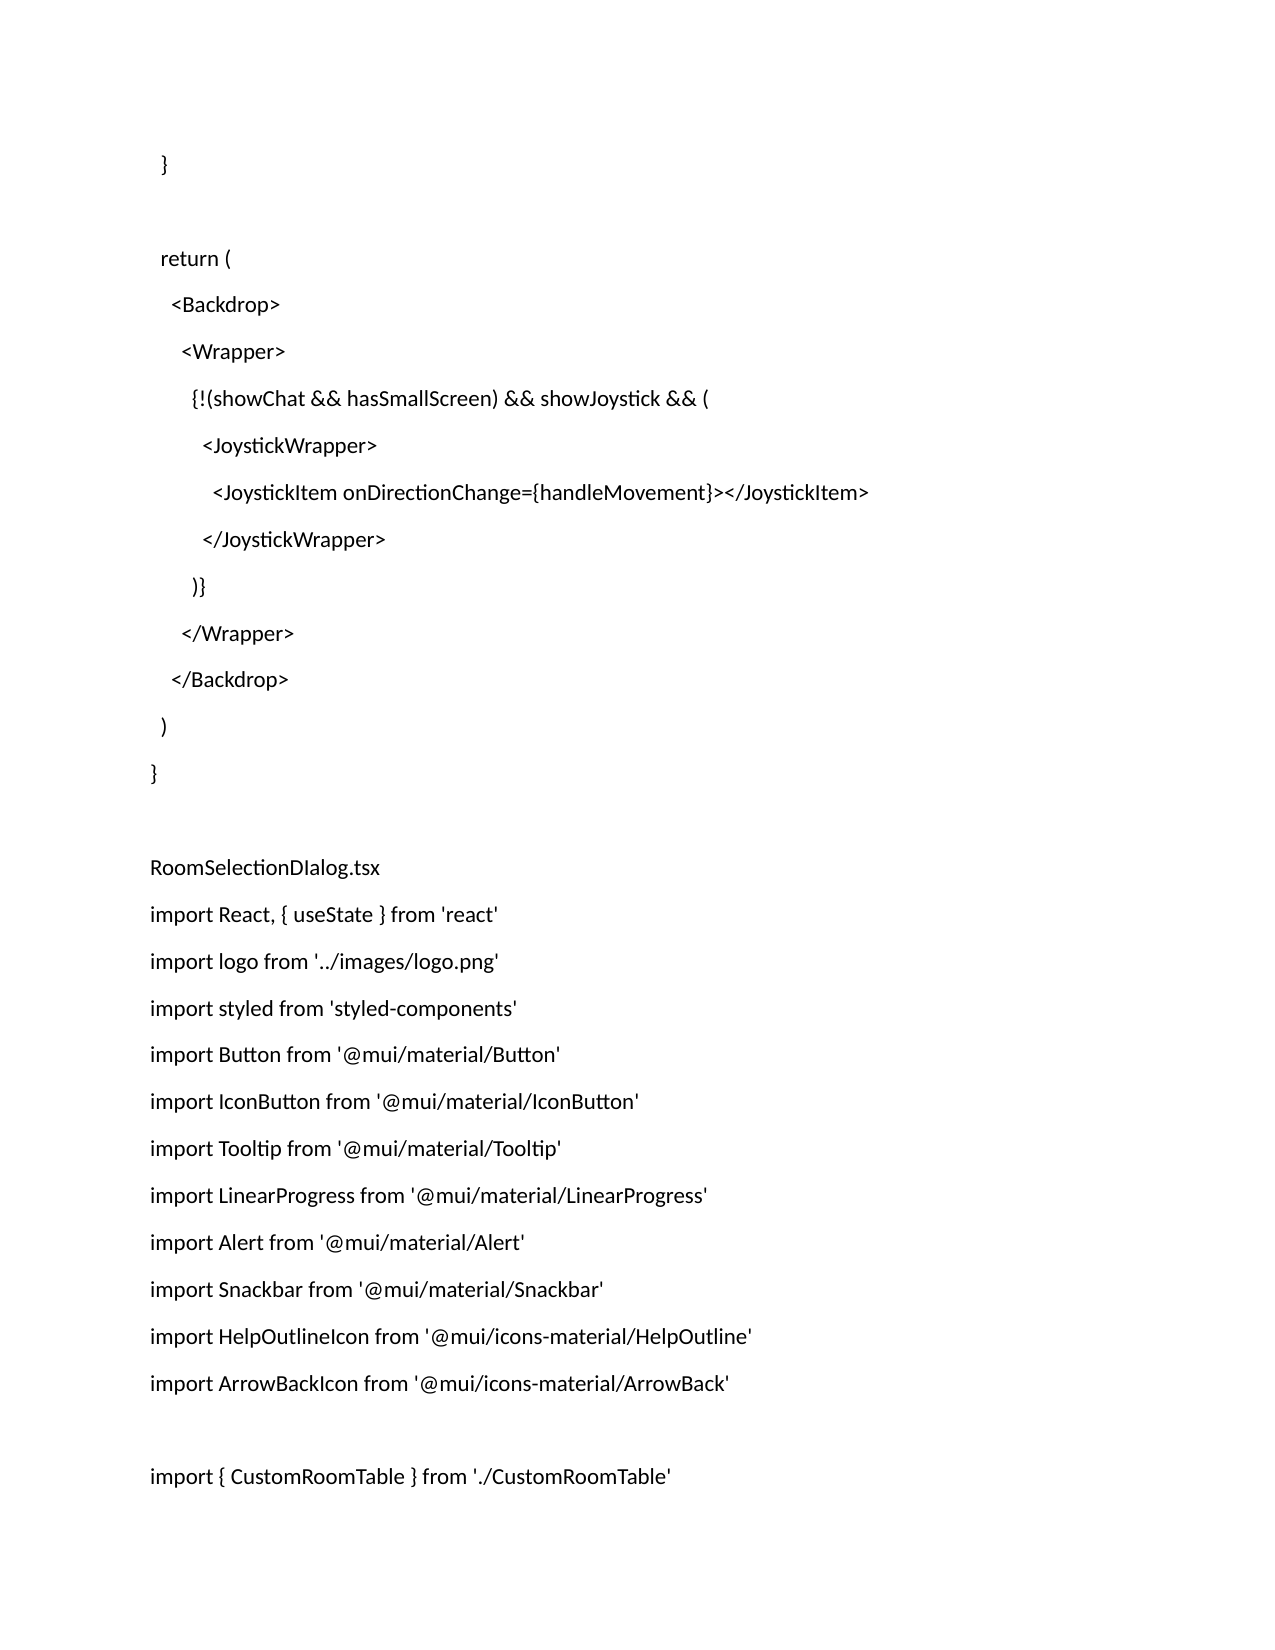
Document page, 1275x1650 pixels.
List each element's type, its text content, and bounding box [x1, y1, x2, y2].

text <JoystickWrapper> [150, 431, 1125, 459]
text import IconButton from '@mui/material/IconButton' [150, 1087, 1125, 1116]
text </JoystickWrapper> [150, 525, 1125, 553]
text import HelpOutlineIcon from '@mui/icons-material/HelpOutline' [150, 1322, 1125, 1350]
text import Alert from '@mui/material/Alert' [150, 1228, 1125, 1256]
text import { CustomRoomTable } from './CustomRoomTable' [150, 1462, 1125, 1491]
text import LinearProgress from '@mui/material/LinearProgress' [150, 1181, 1125, 1209]
text )} [150, 572, 1125, 600]
text import ArrowBackIcon from '@mui/icons-material/ArrowBack' [150, 1369, 1125, 1397]
text <Wrapper> [150, 337, 1125, 366]
text {!(showChat && hasSmallScreen) && showJoystick && ( [150, 384, 1125, 412]
text <JoystickItem onDirectionChange={handleMovement}></JoystickItem> [150, 478, 1125, 506]
text import Tooltip from '@mui/material/Tooltip' [150, 1134, 1125, 1162]
text import logo from '../images/logo.png' [150, 947, 1125, 975]
text return ( [150, 244, 1125, 272]
text } [150, 150, 1125, 178]
text RoomSelectionDIalog.tsx [150, 853, 1125, 881]
text </Backdrop> [150, 666, 1125, 694]
text ) [150, 712, 1125, 741]
text import Snackbar from '@mui/material/Snackbar' [150, 1275, 1125, 1303]
text import styled from 'styled-components' [150, 994, 1125, 1022]
text <Backdrop> [150, 291, 1125, 319]
text </Wrapper> [150, 619, 1125, 647]
text import React, { useState } from 'react' [150, 900, 1125, 928]
text } [150, 759, 1125, 787]
text import Button from '@mui/material/Button' [150, 1041, 1125, 1069]
